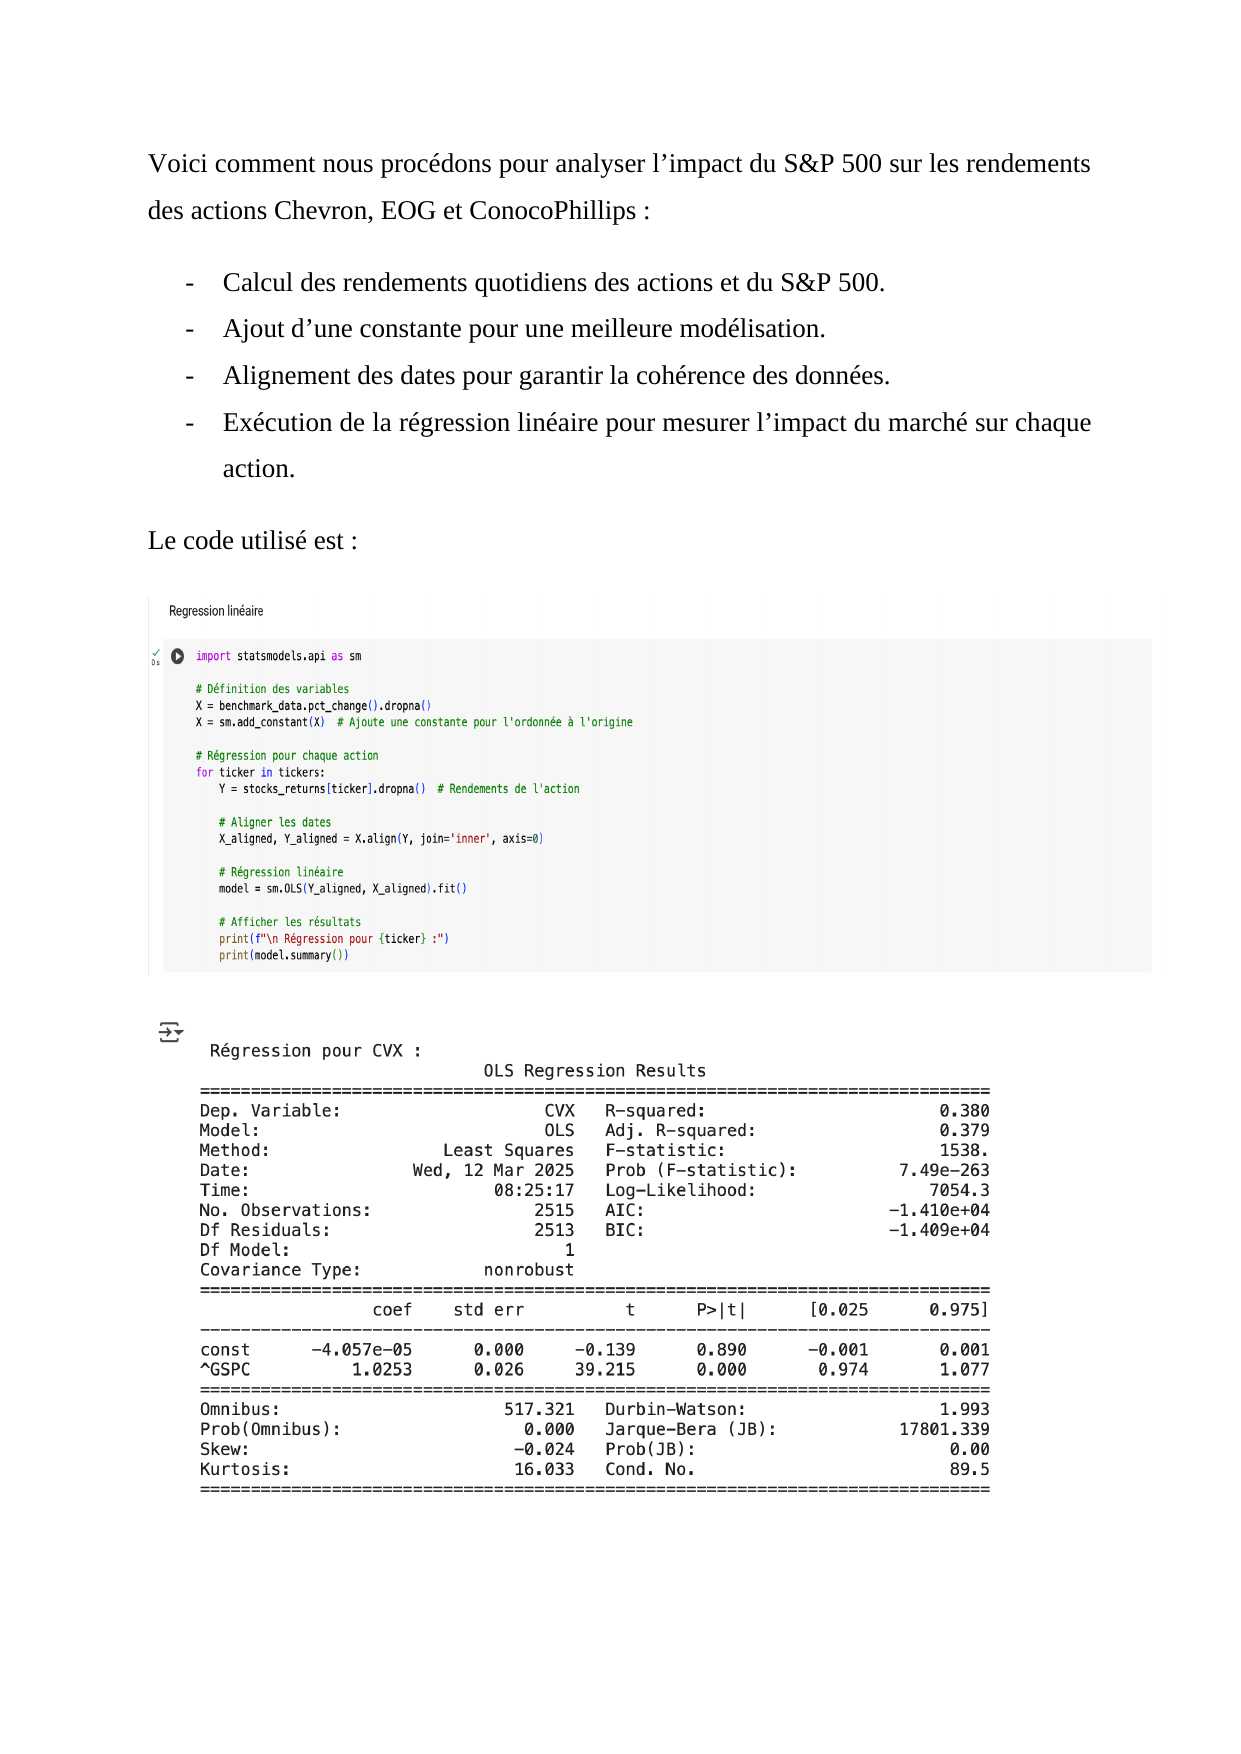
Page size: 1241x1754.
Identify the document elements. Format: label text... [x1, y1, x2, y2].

text Voici comment nous procédons pour analyser l’impact du S&P 500 sur les rendements des actions Chevron, EOG et ConocoPhillips : [148, 148, 1093, 225]
picture [147, 596, 1162, 976]
list Calcul des rendements quotidiens des actions et du S&P 500. [185, 266, 1093, 297]
list Alignement des dates pour garantir la cohérence des données. [185, 359, 1093, 390]
picture [147, 1017, 1093, 1516]
list Ajout d’une constante pour une meilleure modélisation. [185, 313, 1093, 344]
list Exécution de la régression linéaire pour mesurer l’impact du marché sur chaque action. [185, 406, 1093, 484]
text Le code utilisé est : [148, 524, 1093, 555]
